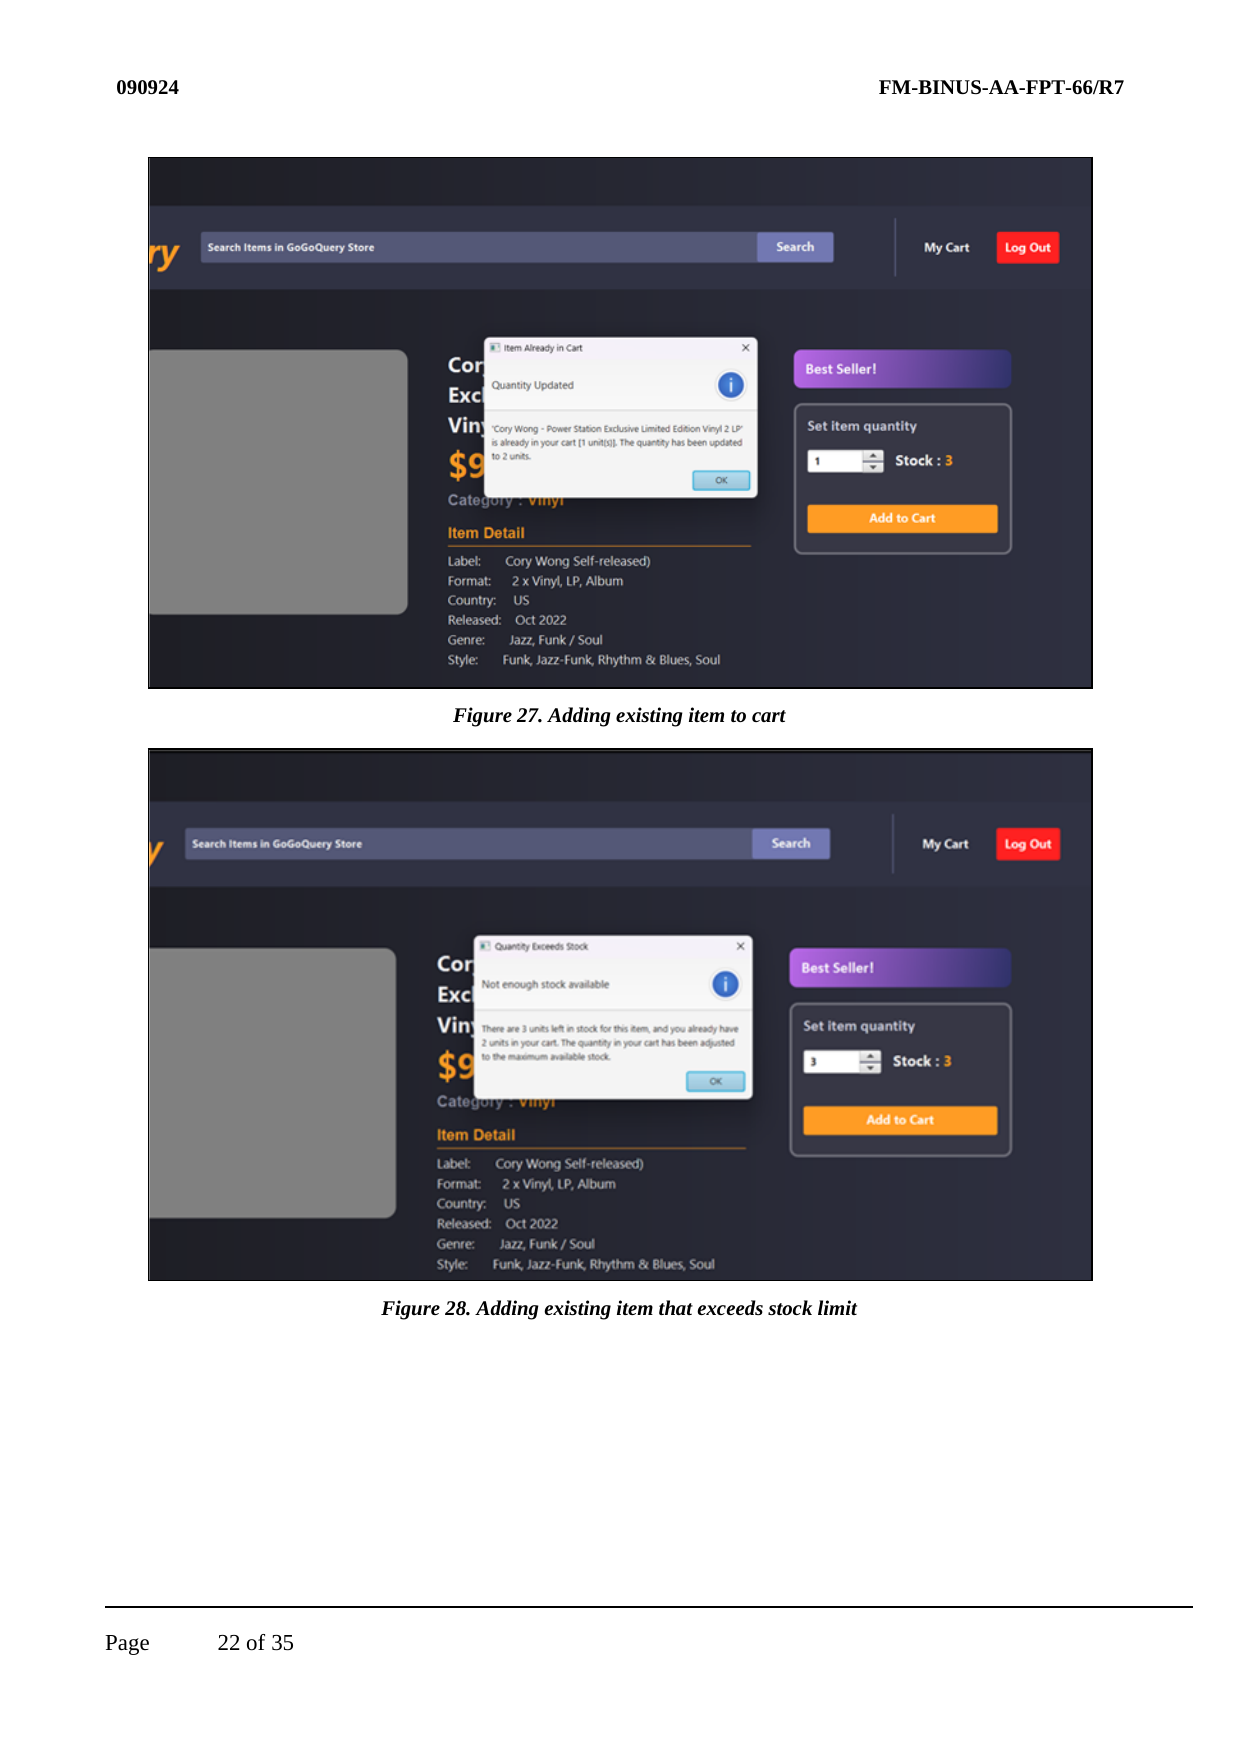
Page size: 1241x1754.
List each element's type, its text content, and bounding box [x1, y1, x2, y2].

picture [149, 750, 1091, 1280]
picture [149, 158, 1091, 687]
text Figure 28. Adding existing item that exceeds stock limit [105, 1296, 1135, 1319]
text Figure 27. Adding existing item to cart [105, 703, 1135, 727]
